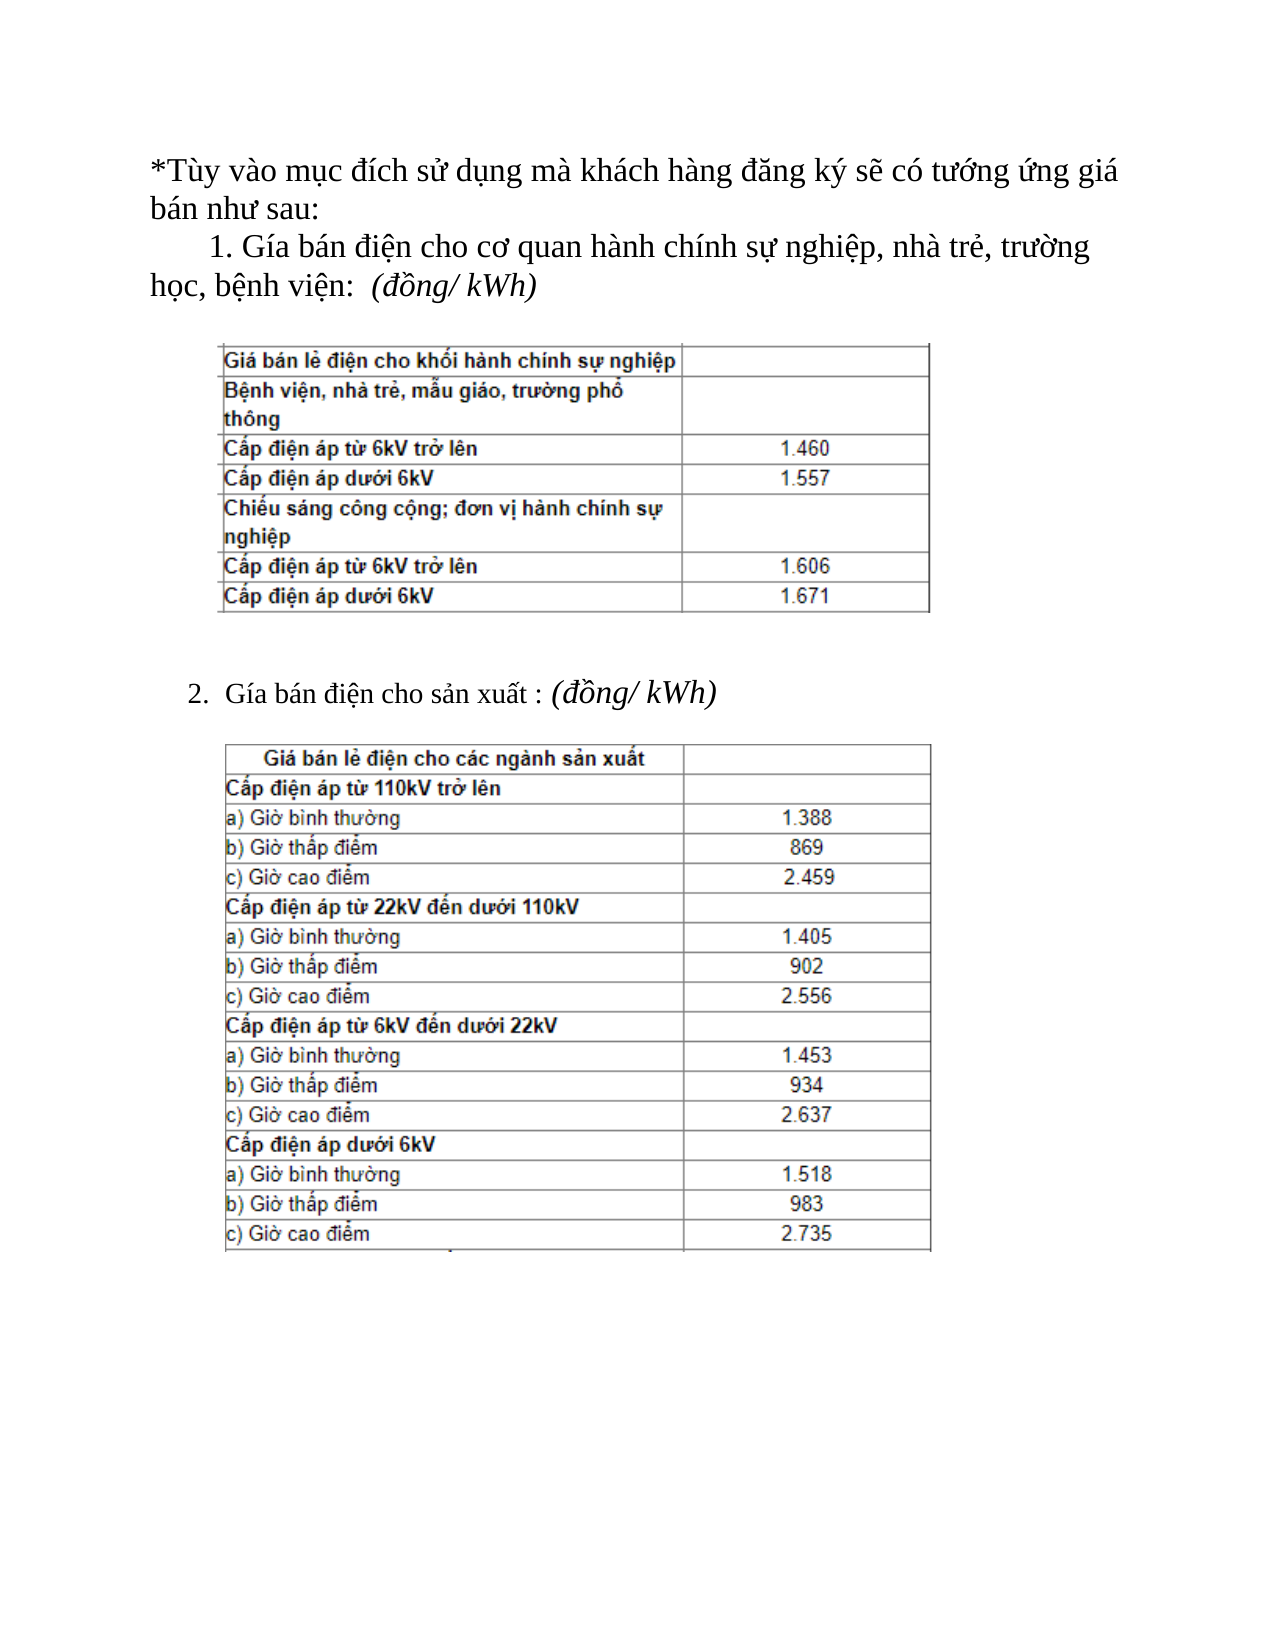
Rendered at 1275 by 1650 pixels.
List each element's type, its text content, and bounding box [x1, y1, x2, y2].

picture [217, 343, 933, 613]
text *Tùy vào mục đích sử dụng mà khách hàng đăng ký sẽ có tướng ứng giá bán như sau: [150, 150, 1125, 227]
text 1. Gía bán điện cho cơ quan hành chính sự nghiệp, nhà trẻ, trường học, bệnh viện: (đồng/ kWh) [150, 227, 1125, 303]
list Gía bán điện cho sản xuất : (đồng/ kWh) [187, 672, 1125, 711]
picture [225, 744, 932, 1252]
